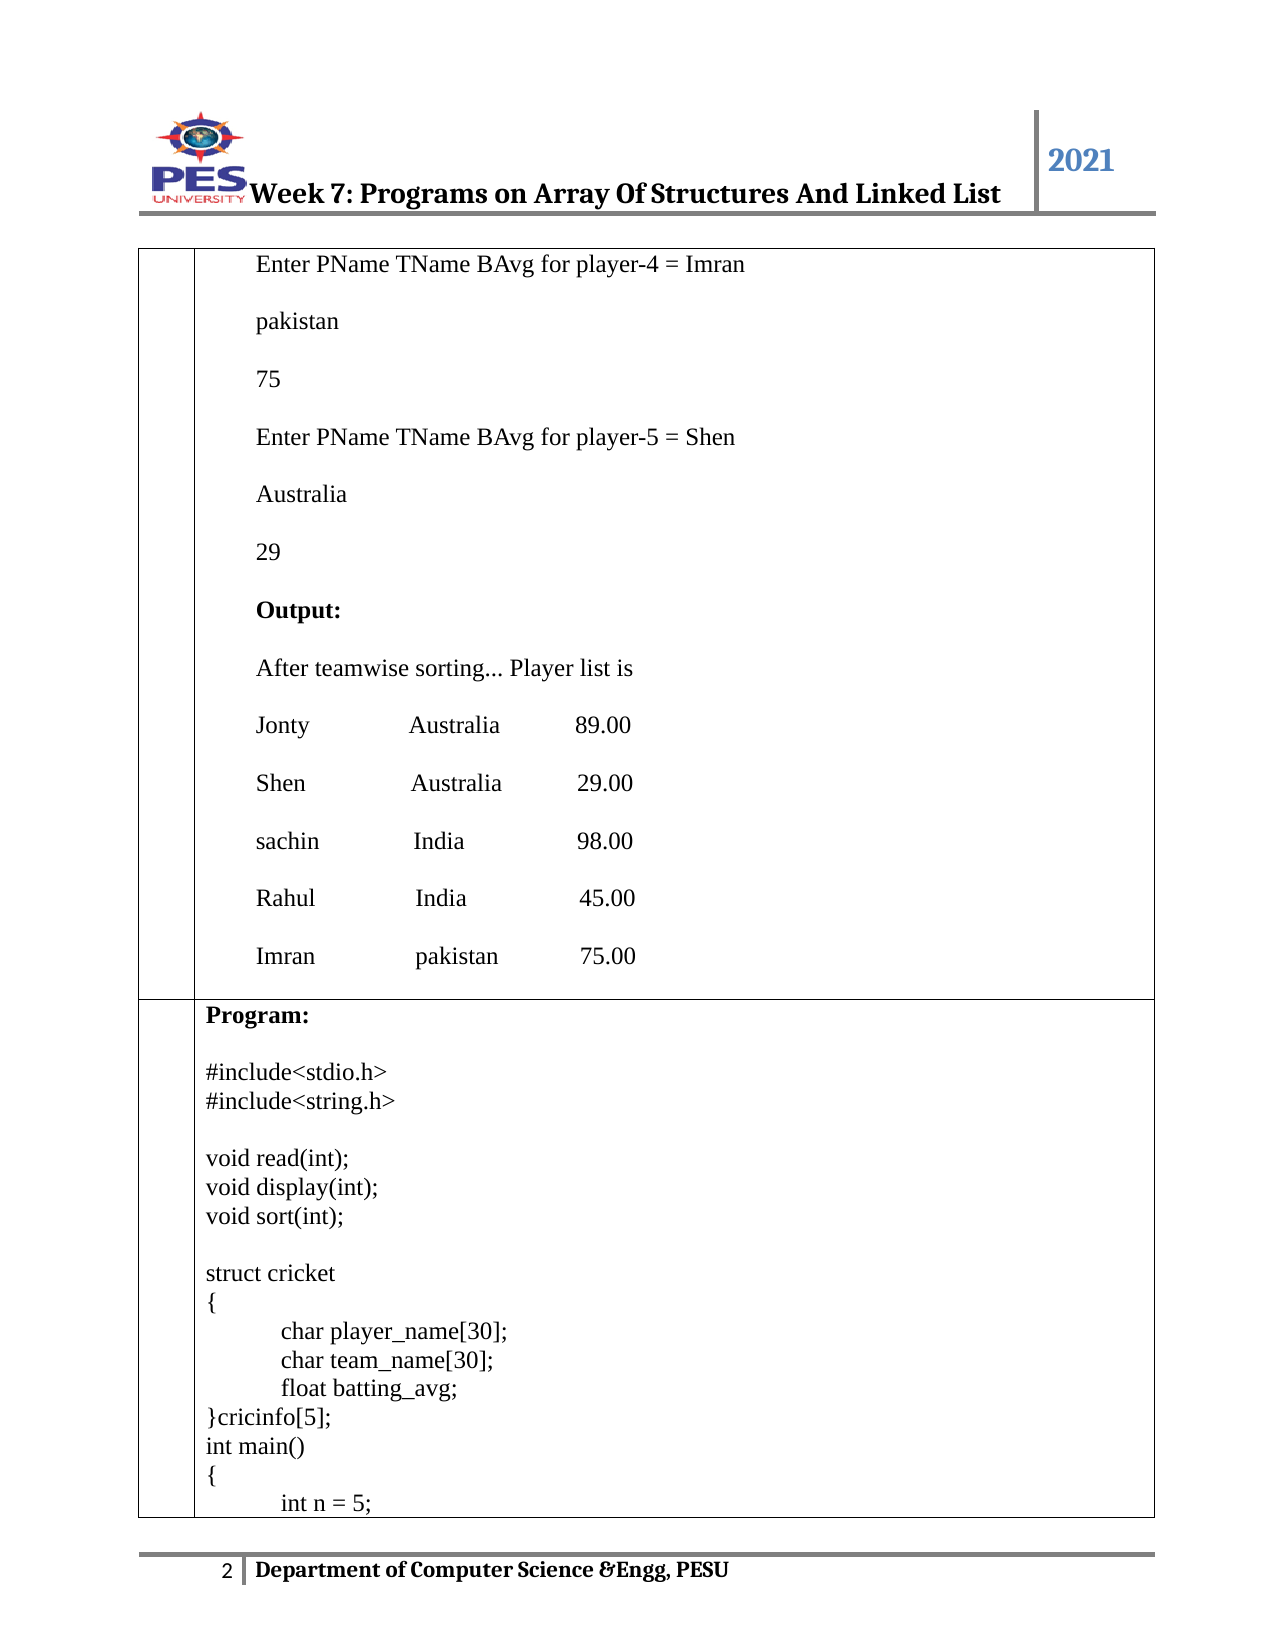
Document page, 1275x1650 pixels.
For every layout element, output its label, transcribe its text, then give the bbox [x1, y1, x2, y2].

table_cell [139, 1000, 194, 1517]
table_header 1 [139, 249, 194, 999]
picture [150, 110, 250, 204]
